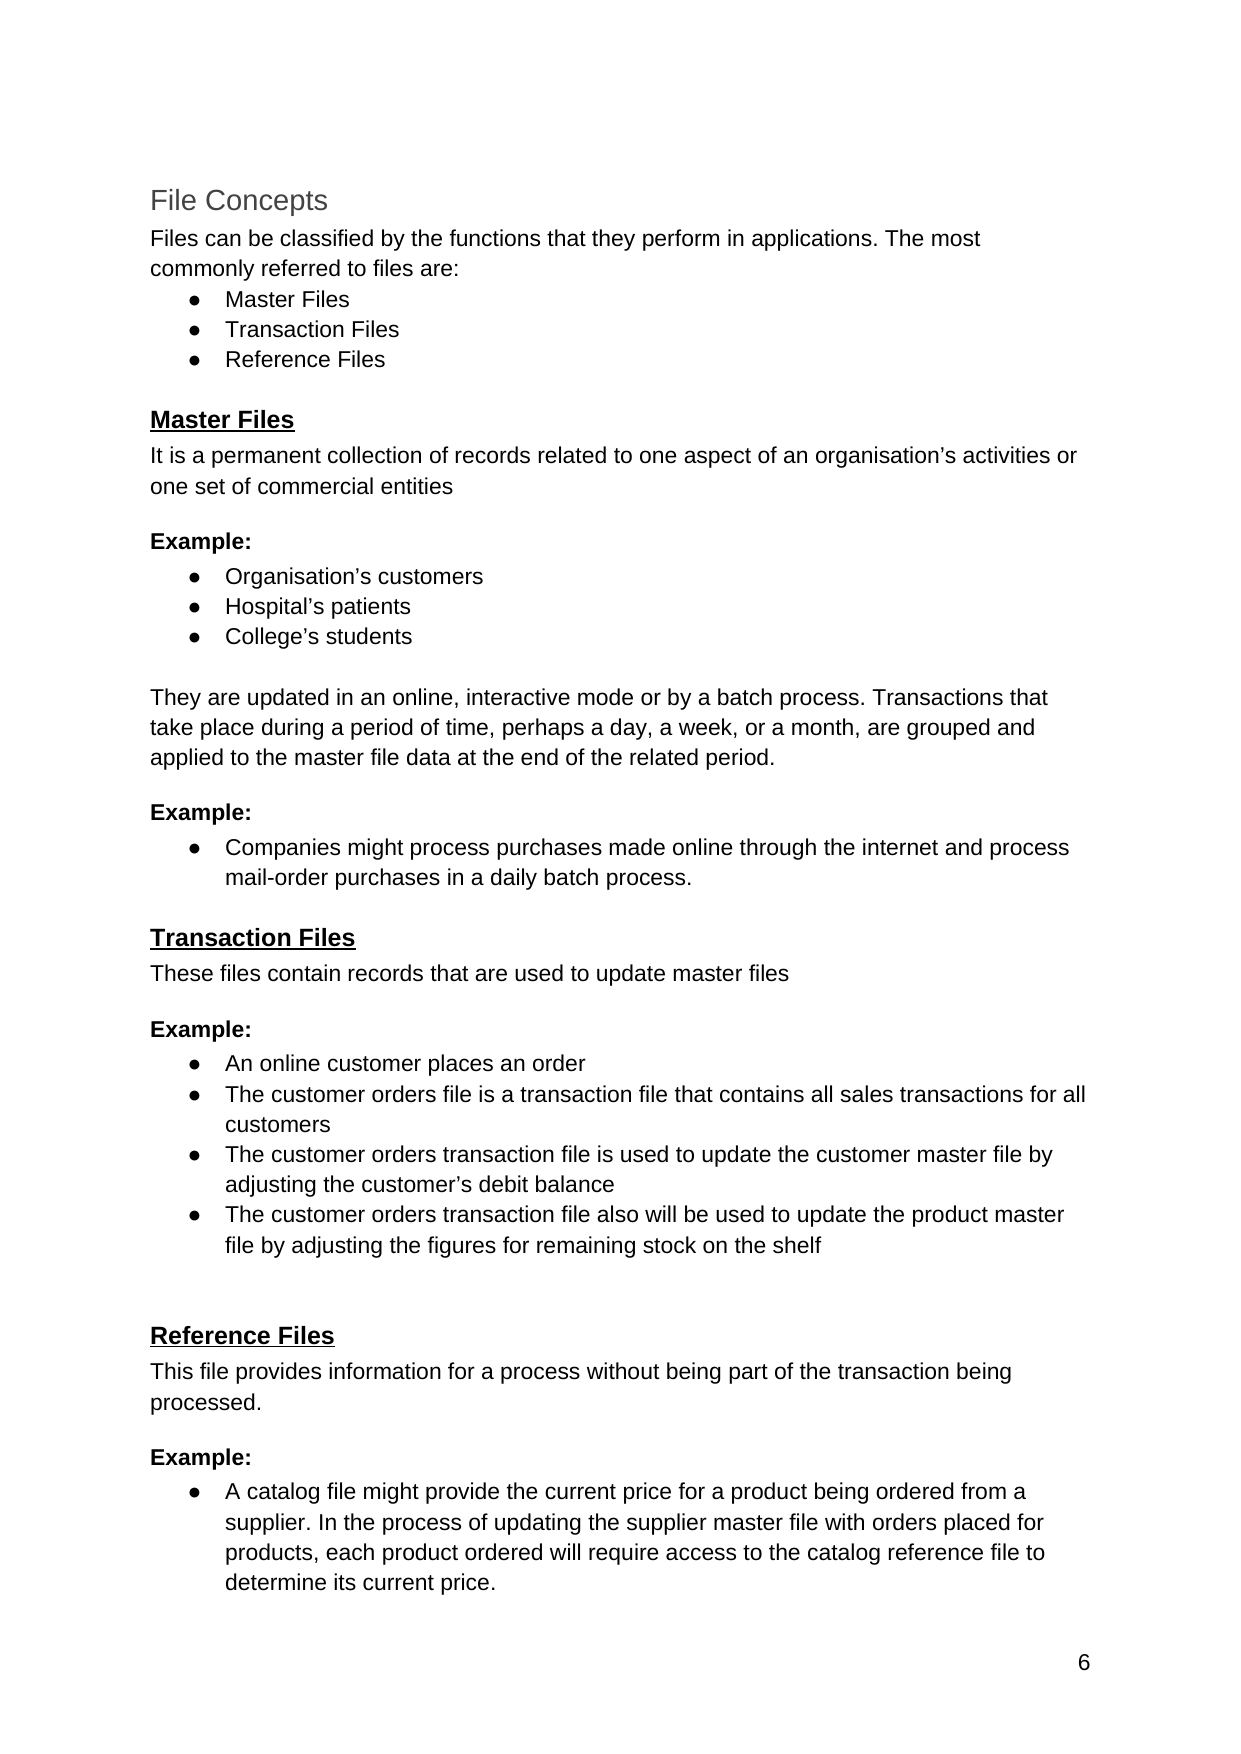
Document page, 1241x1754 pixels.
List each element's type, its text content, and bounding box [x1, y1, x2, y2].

list An online customer places an order [187, 1050, 1090, 1077]
list The customer orders file is a transaction file that contains all sales transactions for all customers [187, 1081, 1090, 1137]
list A catalog file might provide the current price for a product being ordered from a supplier. In the process of updating the supplier master file with orders placed for products, each product ordered will require access to the catalog reference file to determine its current price. [187, 1478, 1090, 1595]
list Master Files [187, 286, 1090, 312]
text These files contain records that are used to update master files [150, 960, 1090, 987]
list Transaction Files [187, 316, 1090, 342]
subtitle Transaction Files [150, 923, 1090, 952]
list The customer orders transaction file is used to update the customer master file by adjusting the customer’s debit balance [187, 1141, 1090, 1197]
text They are updated in an online, interactive mode or by a batch process. Transactions that take place during a period of time, perhaps a day, a week, or a month, are grouped and applied to the master file data at the end of the related period. [150, 683, 1090, 770]
text It is a permanent collection of records related to one aspect of an organisation’s activities or one set of commercial entities [150, 442, 1090, 499]
list College’s students [187, 623, 1090, 649]
subtitle Example: [150, 799, 1090, 825]
subtitle Reference Files [150, 1321, 1090, 1350]
list Hospital’s patients [187, 593, 1090, 619]
subtitle Master Files [150, 405, 1090, 434]
list Companies might process purchases made online through the internet and process mail-order purchases in a daily batch process. [187, 834, 1090, 890]
list The customer orders transaction file also will be used to update the product master file by adjusting the figures for remaining stock on the shelf [187, 1201, 1090, 1258]
subtitle File Concepts [150, 183, 1090, 217]
subtitle Example: [150, 1016, 1090, 1042]
text This file provides information for a process without being part of the transaction being processed. [150, 1358, 1090, 1415]
text Files can be classified by the functions that they perform in applications. The most commonly referred to files are: [150, 225, 1090, 282]
subtitle Example: [150, 1444, 1090, 1470]
list Reference Files [187, 346, 1090, 372]
list Organisation’s customers [187, 563, 1090, 589]
subtitle Example: [150, 528, 1090, 554]
